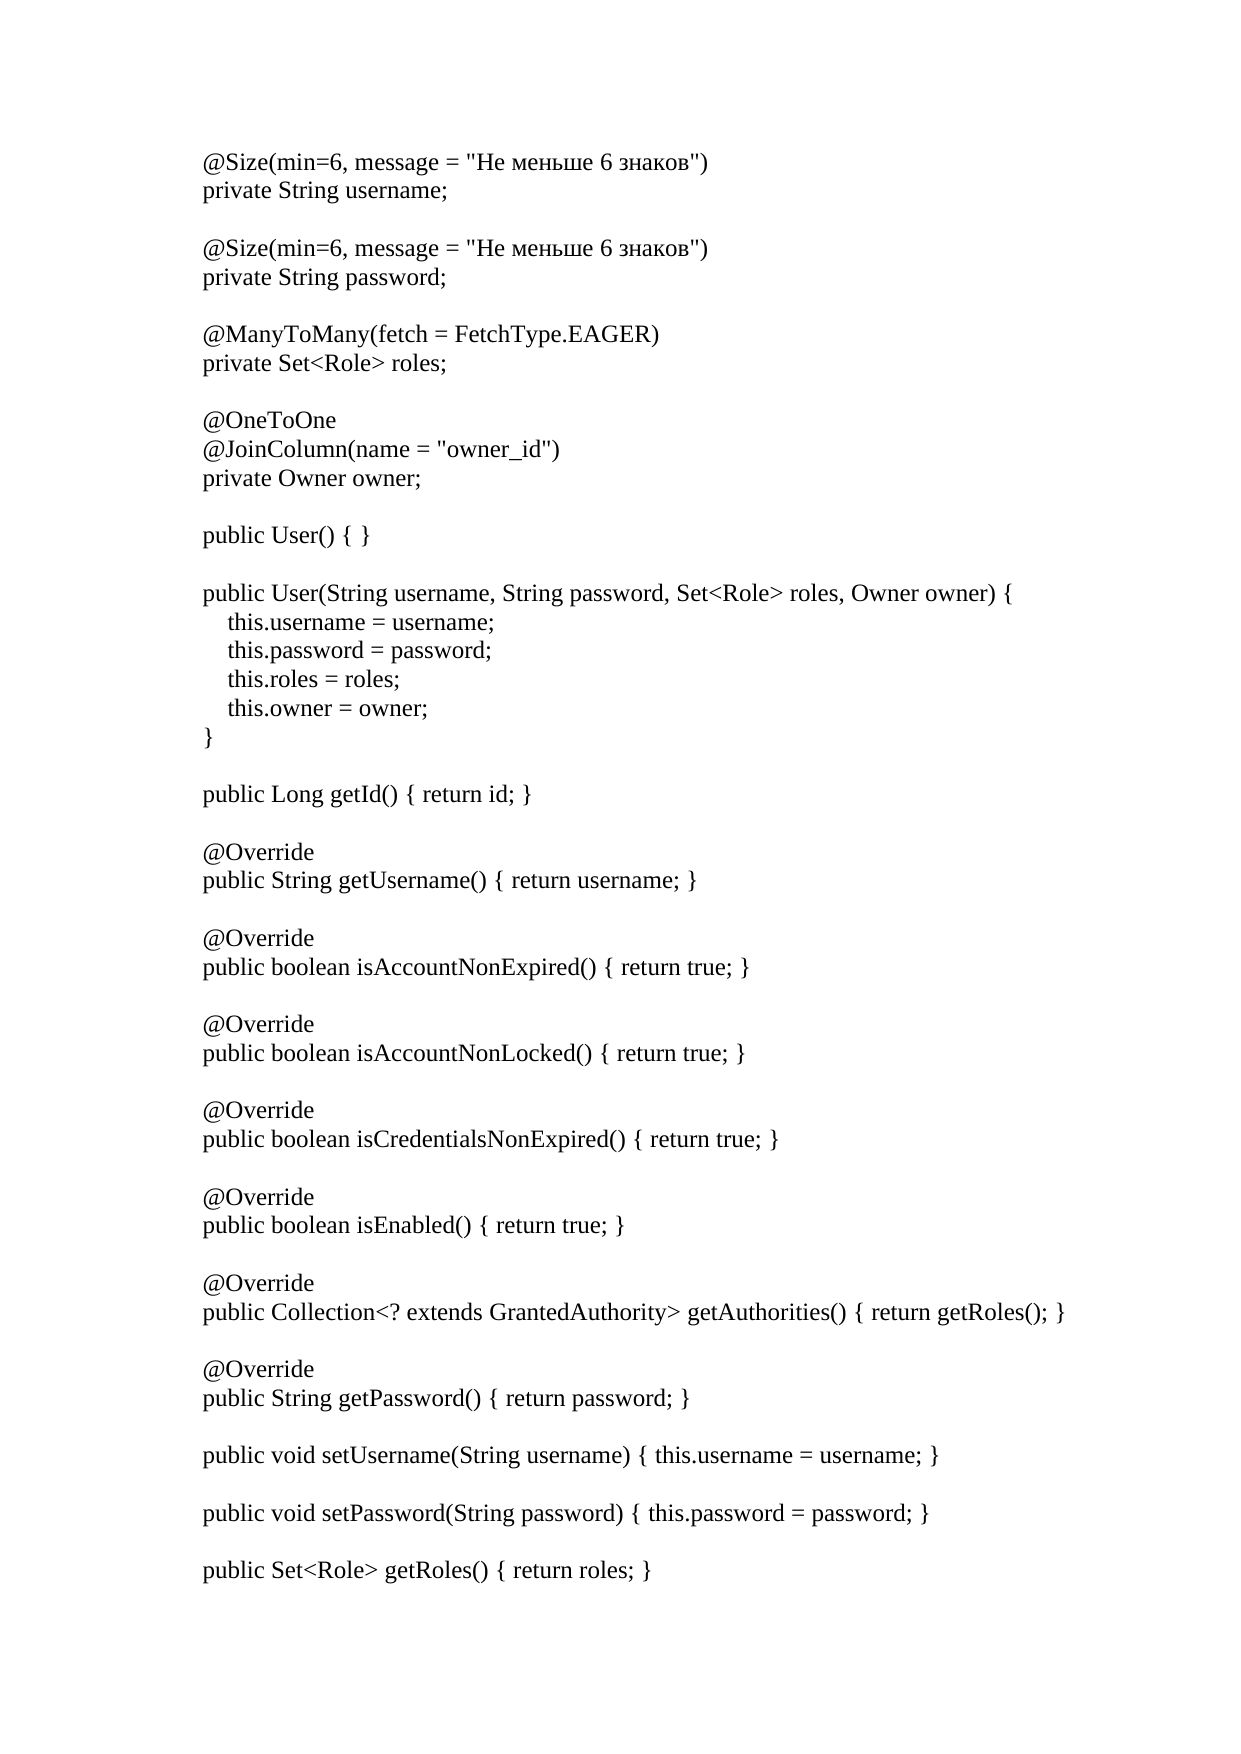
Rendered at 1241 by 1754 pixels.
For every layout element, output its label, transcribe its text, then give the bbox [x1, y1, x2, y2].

text public void setUsername(String username) { this.username = username; } [177, 1441, 1152, 1469]
text public boolean isEnabled() { return true; } [177, 1211, 1152, 1239]
text @Override [177, 837, 1152, 866]
text private String username; [177, 176, 1152, 204]
text public boolean isAccountNonExpired() { return true; } [177, 952, 1152, 981]
text this.roles = roles; [177, 664, 1152, 693]
text @Override [177, 923, 1152, 952]
text @ManyToMany(fetch = FetchType.EAGER) [177, 319, 1152, 348]
text @Override [177, 1182, 1152, 1211]
text public User(String username, String password, Set<Role> roles, Owner owner) { [177, 578, 1152, 607]
text private String password; [177, 262, 1152, 291]
text @Size(min=6, message = "Не меньше 6 знаков") [177, 147, 1152, 176]
text this.owner = owner; [177, 693, 1152, 722]
text private Set<Role> roles; [177, 348, 1152, 377]
text public boolean isCredentialsNonExpired() { return true; } [177, 1124, 1152, 1153]
text public Long getId() { return id; } [177, 779, 1152, 808]
text @Override [177, 1096, 1152, 1124]
text } [177, 722, 1152, 751]
text public Collection<? extends GrantedAuthority> getAuthorities() { return getRoles(); } [177, 1297, 1152, 1326]
text @Override [177, 1268, 1152, 1297]
text public void setPassword(String password) { this.password = password; } [177, 1498, 1152, 1527]
text @Override [177, 1354, 1152, 1383]
text public Set<Role> getRoles() { return roles; } [177, 1556, 1152, 1584]
text private Owner owner; [177, 463, 1152, 492]
text public User() { } [177, 521, 1152, 549]
text this.username = username; [177, 607, 1152, 636]
text @OneToOne [177, 406, 1152, 434]
text public String getUsername() { return username; } [177, 866, 1152, 894]
text this.password = password; [177, 636, 1152, 664]
text @Size(min=6, message = "Не меньше 6 знаков") [177, 233, 1152, 262]
text @Override [177, 1009, 1152, 1038]
text public boolean isAccountNonLocked() { return true; } [177, 1038, 1152, 1067]
text @JoinColumn(name = "owner_id") [177, 434, 1152, 463]
text public String getPassword() { return password; } [177, 1383, 1152, 1412]
